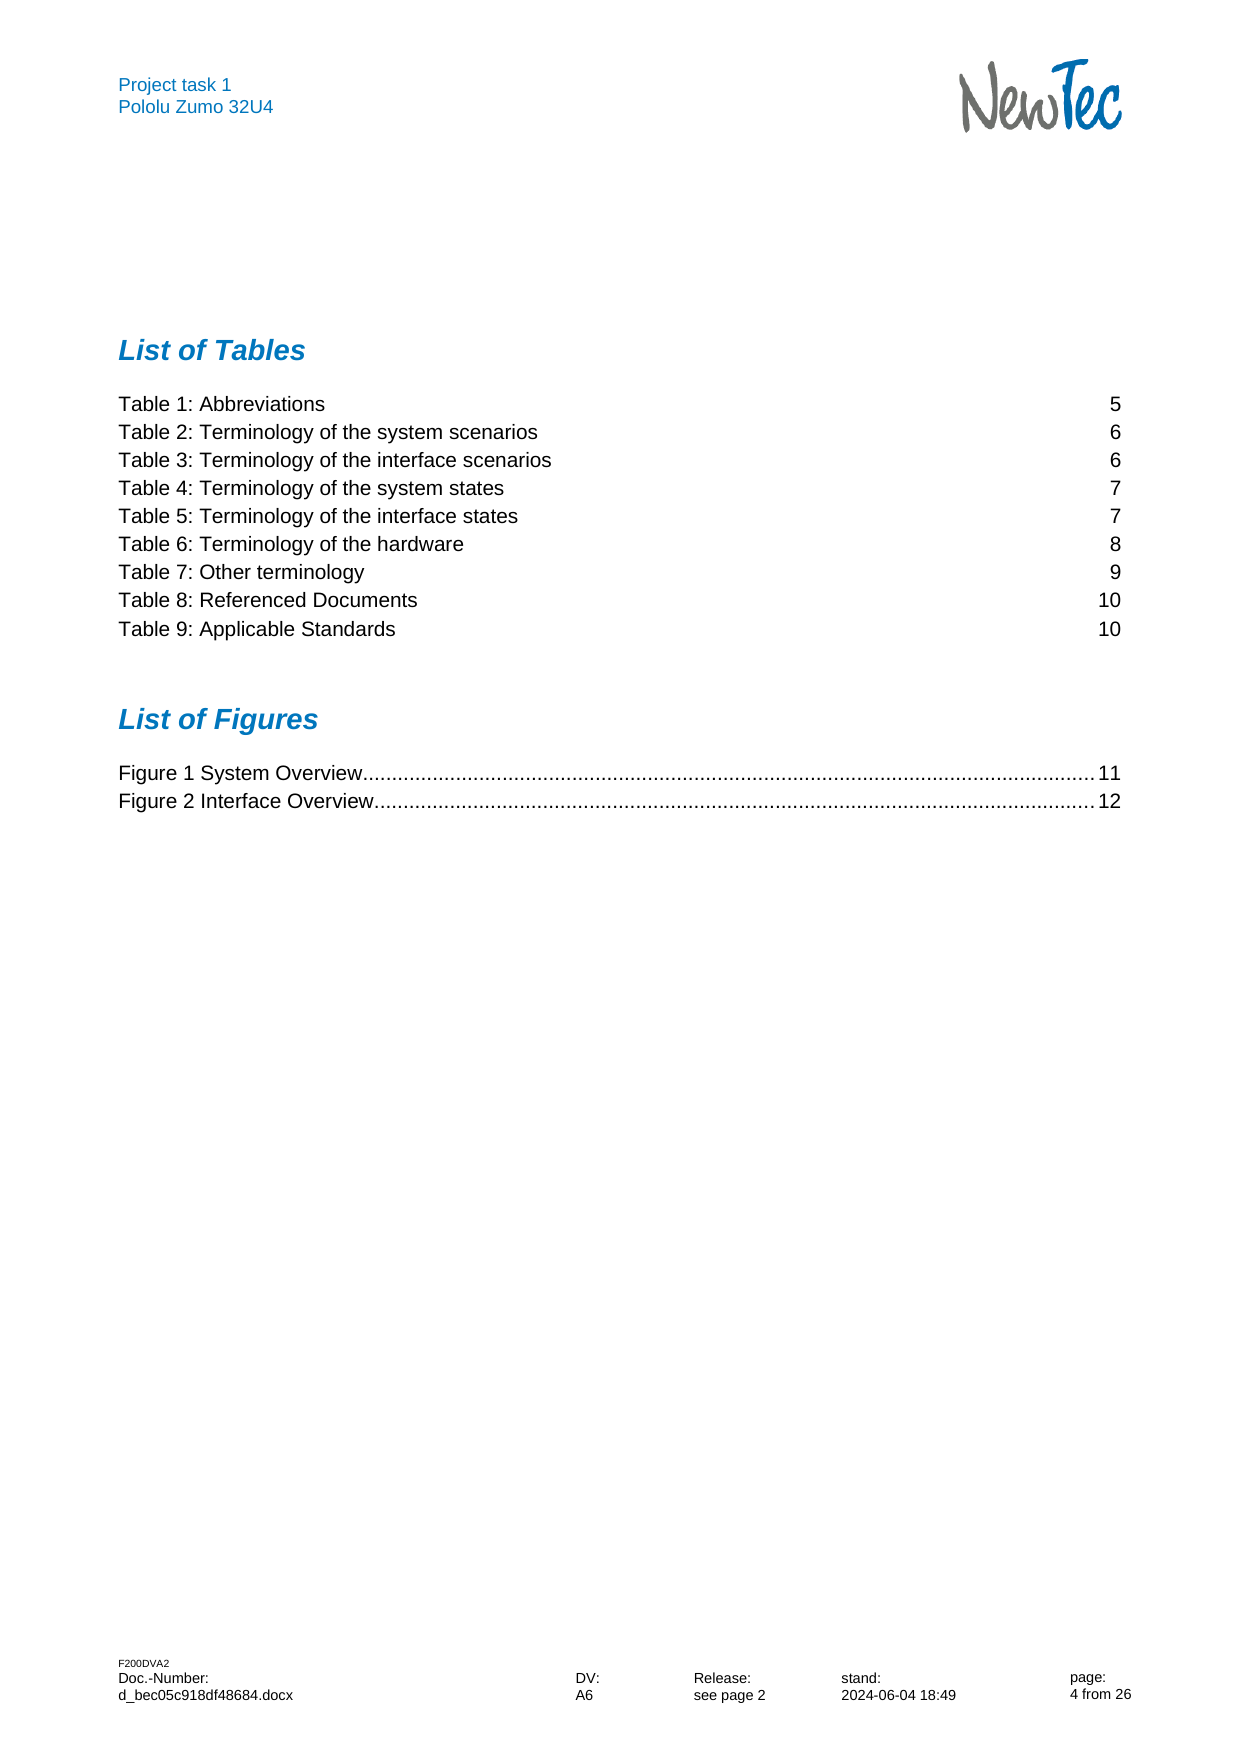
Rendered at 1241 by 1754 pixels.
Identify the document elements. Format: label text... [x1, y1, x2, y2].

text List of Tables [118, 333, 1122, 366]
text Table 2: Terminology of the system scenarios 6 [118, 419, 1122, 443]
text Figure 1 System Overview 11 [118, 760, 1122, 784]
text Table 4: Terminology of the system states 7 [118, 476, 1122, 500]
text Table 9: Applicable Standards 10 [118, 616, 1122, 640]
text Table 8: Referenced Documents 10 [118, 588, 1122, 612]
text Table 5: Terminology of the interface states 7 [118, 504, 1122, 528]
text Table 1: Abbreviations 5 [118, 391, 1122, 415]
text Table 6: Terminology of the hardware 8 [118, 532, 1122, 556]
text Figure 2 Interface Overview 12 [118, 788, 1122, 812]
text Table 7: Other terminology 9 [118, 560, 1122, 584]
text List of Figures [118, 702, 1122, 735]
picture [954, 59, 1122, 134]
text Table 3: Terminology of the interface scenarios 6 [118, 448, 1122, 472]
